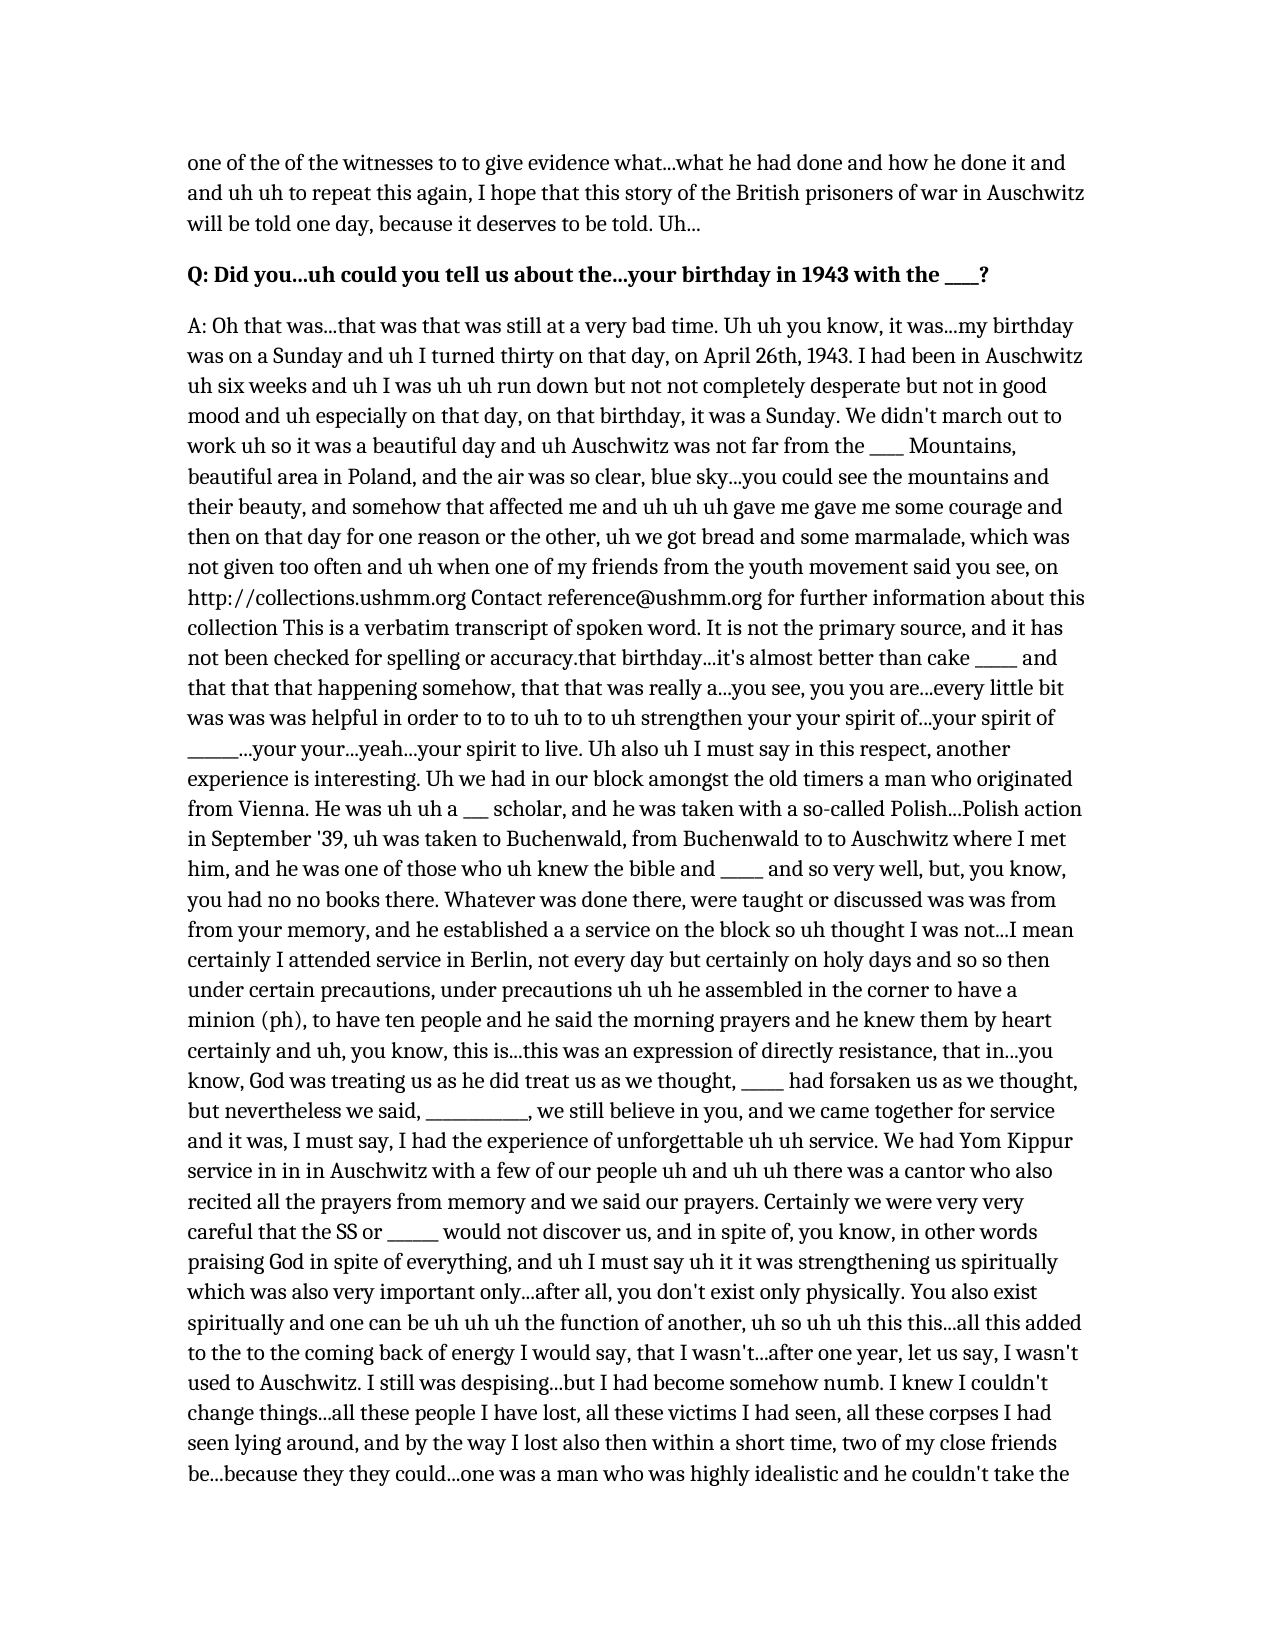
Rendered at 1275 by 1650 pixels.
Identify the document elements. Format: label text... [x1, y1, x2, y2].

text Q: Did you...uh could you tell us about the...your birthday in 1943 with the ____? [187, 261, 1087, 288]
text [187, 312, 1087, 1487]
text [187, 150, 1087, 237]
